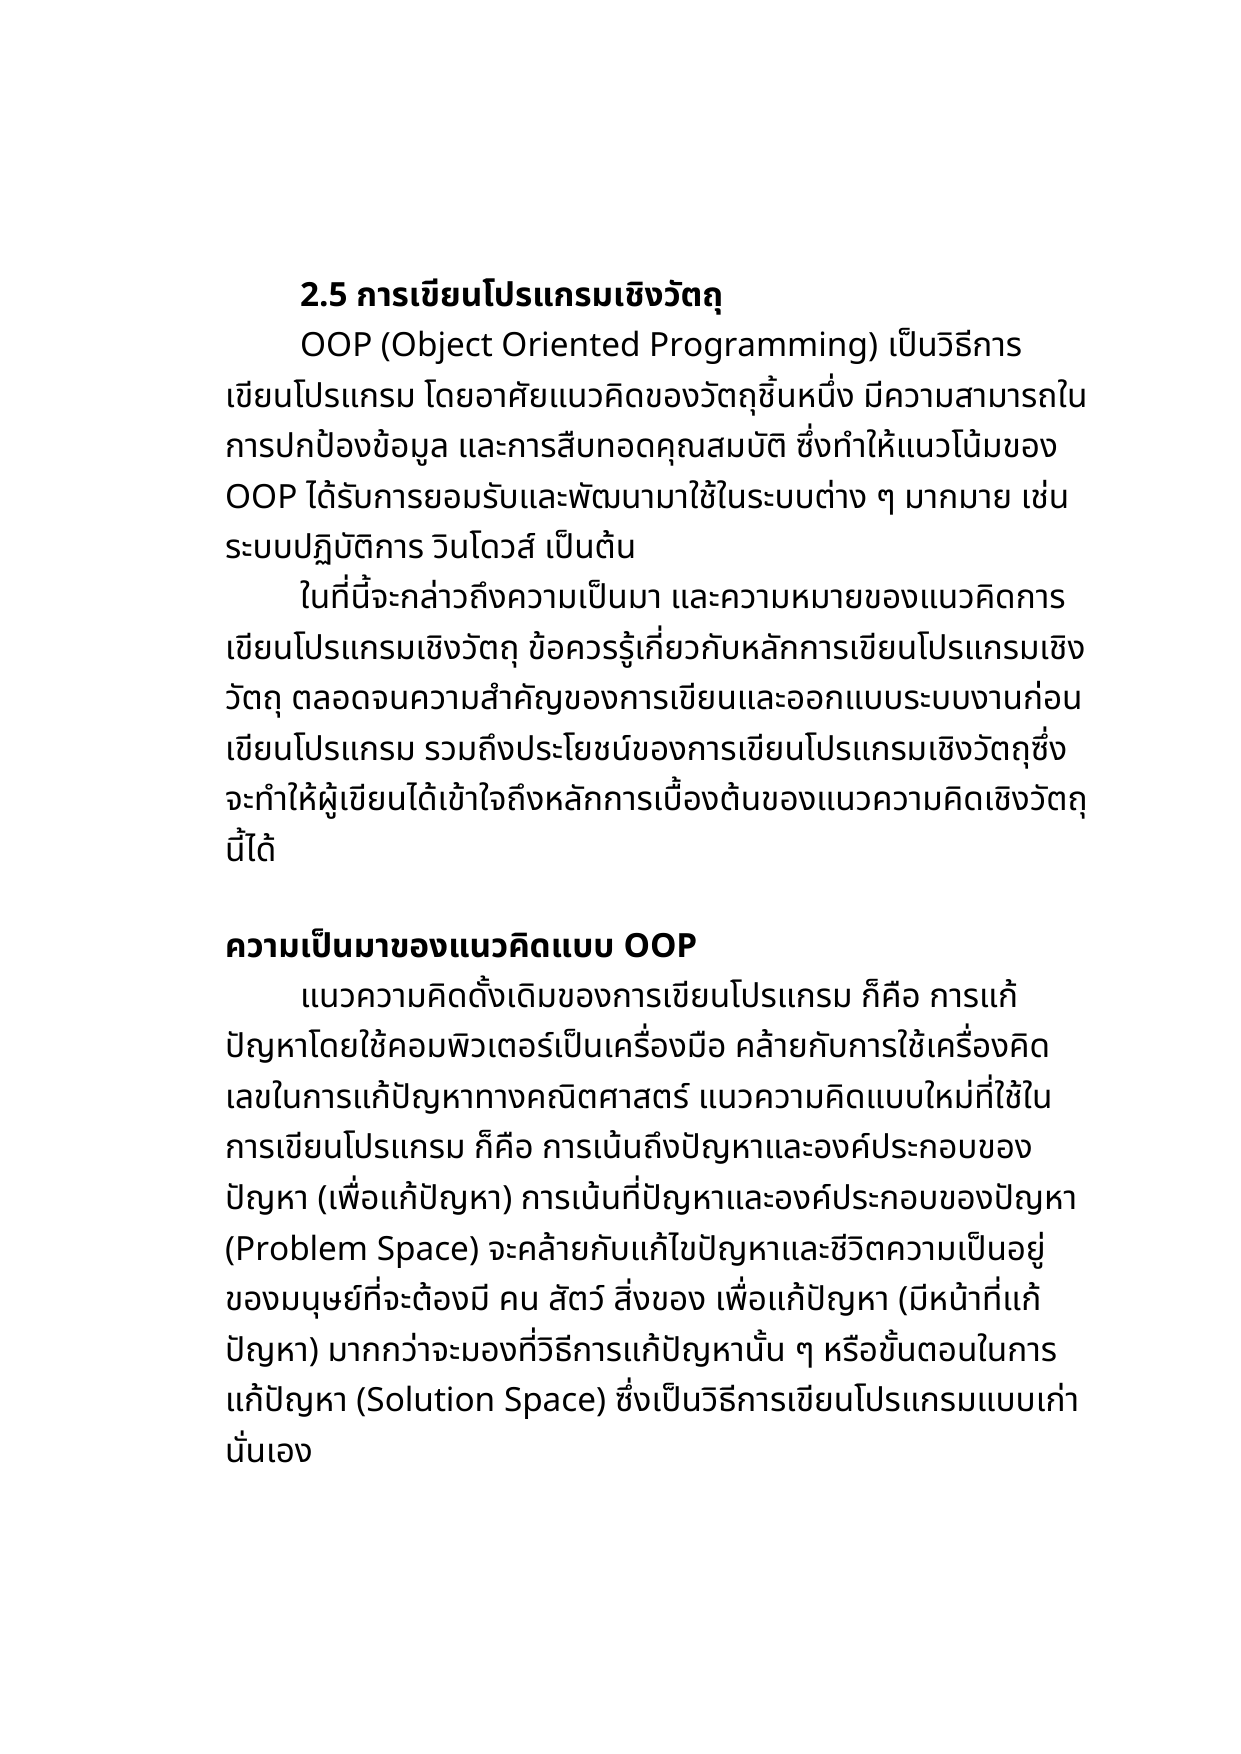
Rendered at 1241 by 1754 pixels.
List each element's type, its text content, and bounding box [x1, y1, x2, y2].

text ในที่นี้จะกล่าวถึงความเป็นมา และความหมายของแนวคิดการเขียนโปรแกรมเชิงวัตถุ ข้อควรรู้เกี่ยวกับหลักการเขียนโปรแกรมเชิงวัตถุ ตลอดจนความสำคัญของการเขียนและออกแบบระบบงานก่อนเขียนโปรแกรม รวมถึงประโยชน์ของการเขียนโปรแกรมเชิงวัตถุซึ่งจะทำให้ผู้เขียนได้เข้าใจถึงหลักการเบื้องต้นของแนวความคิดเชิงวัตถุนี้ได้ [225, 573, 1090, 876]
text 2.5 การเขียนโปรแกรมเชิงวัตถุ [225, 270, 1090, 321]
text ความเป็นมาของแนวคิดแบบ OOP [225, 921, 1090, 972]
text OOP (Object Oriented Programming) เป็นวิธีการเขียนโปรแกรม โดยอาศัยแนวคิดของวัตถุชิ้นหนึ่ง มีความสามารถในการปกป้องข้อมูล และการสืบทอดคุณสมบัติ ซึ่งทำให้แนวโน้มของ OOP ได้รับการยอมรับและพัฒนามาใช้ในระบบต่าง ๆ มากมาย เช่น ระบบปฏิบัติการ วินโดวส์ เป็นต้น [225, 321, 1090, 573]
text แนวความคิดดั้งเดิมของการเขียนโปรแกรม ก็คือ การแก้ปัญหาโดยใช้คอมพิวเตอร์เป็นเครื่องมือ คล้ายกับการใช้เครื่องคิดเลขในการแก้ปัญหาทางคณิตศาสตร์ แนวความคิดแบบใหม่ที่ใช้ในการเขียนโปรแกรม ก็คือ การเน้นถึงปัญหาและองค์ประกอบของปัญหา (เพื่อแก้ปัญหา) การเน้นที่ปัญหาและองค์ประกอบของปัญหา (Problem Space) จะคล้ายกับแก้ไขปัญหาและชีวิตความเป็นอยู่ของมนุษย์ที่จะต้องมี คน สัตว์ สิ่งของ เพื่อแก้ปัญหา (มีหน้าที่แก้ปัญหา) มากกว่าจะมองที่วิธีการแก้ปัญหานั้น ๆ หรือขั้นตอนในการแก้ปัญหา (Solution Space) ซึ่งเป็นวิธีการเขียนโปรแกรมแบบเก่านั่นเอง [225, 972, 1090, 1477]
